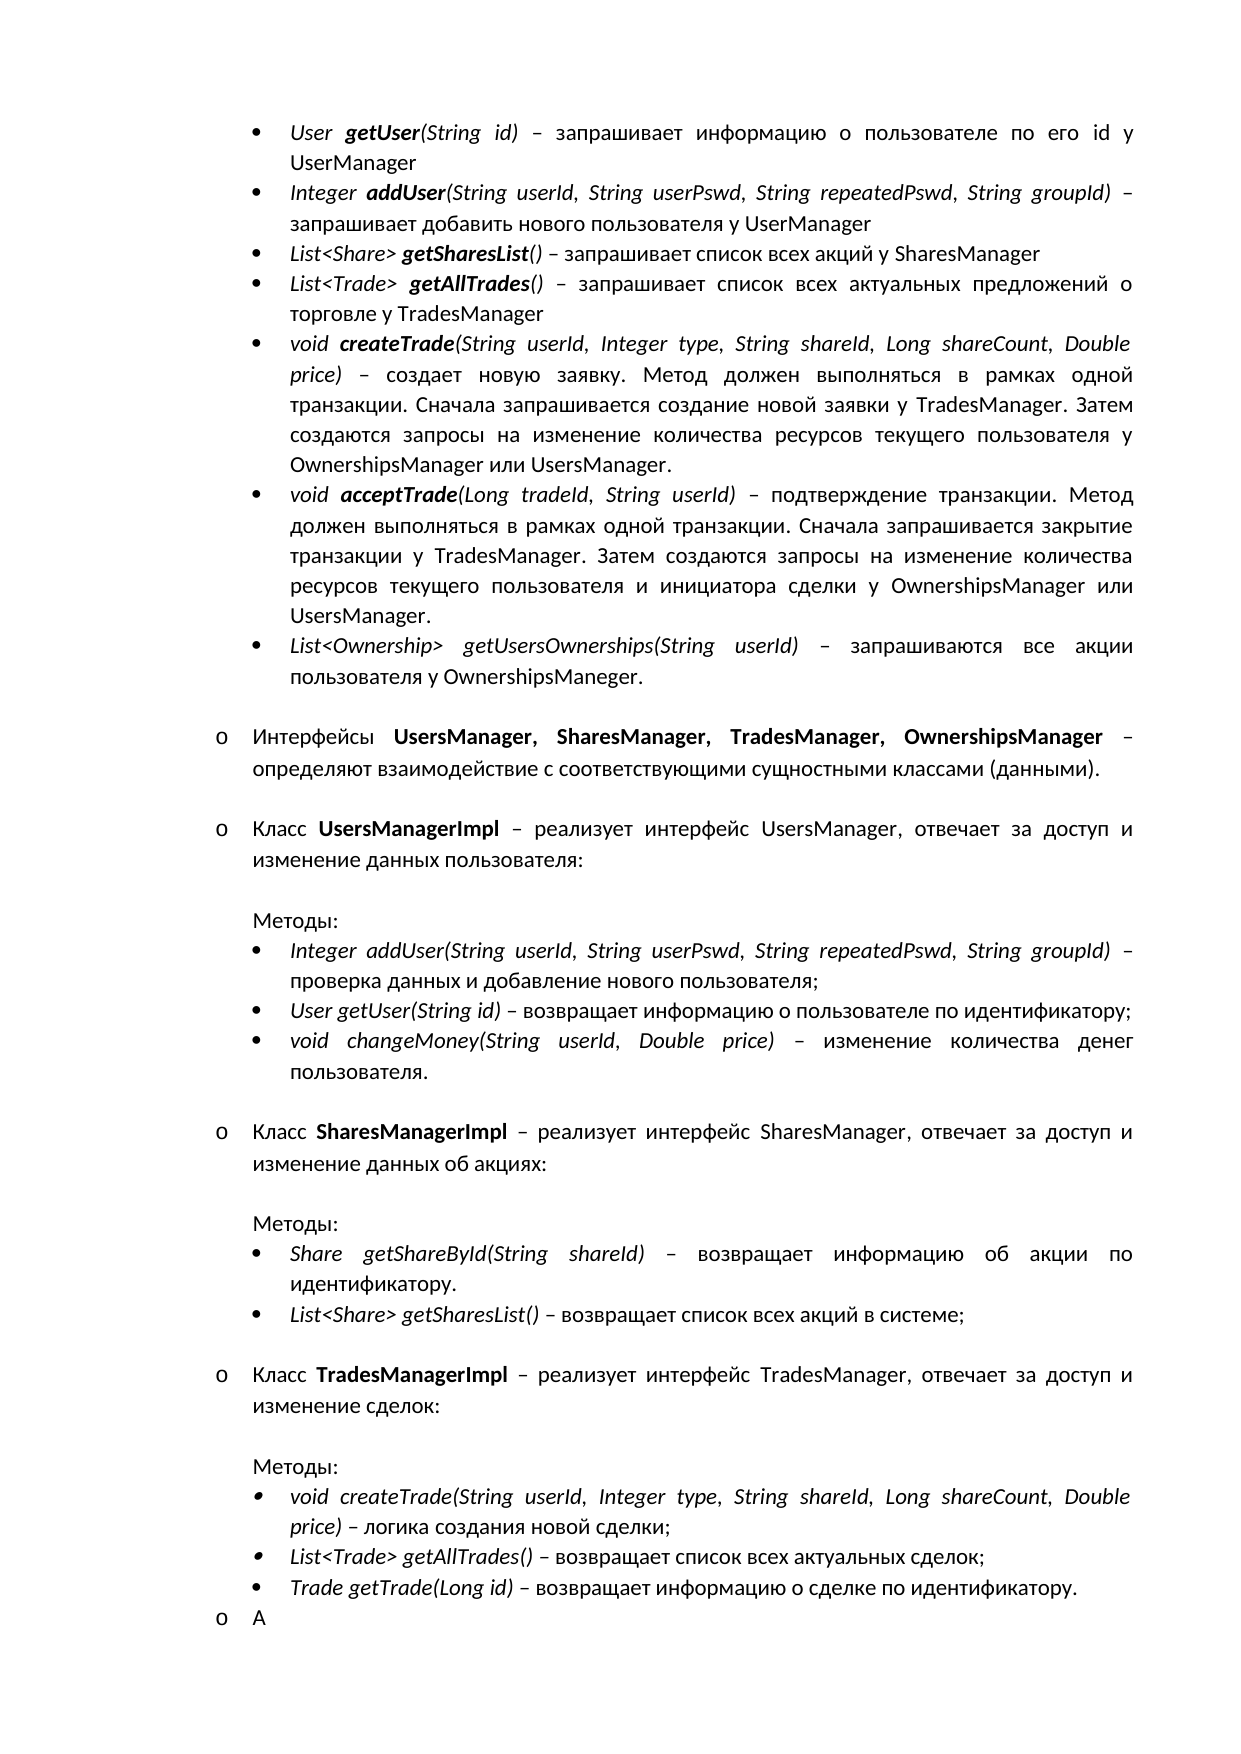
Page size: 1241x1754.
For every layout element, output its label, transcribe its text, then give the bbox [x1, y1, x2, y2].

list List<Ownership> getUsersOwnerships(String userId) – запрашиваются все акции пользователя у OwnershipsManeger. [252, 632, 1133, 690]
list Методы: [252, 906, 1133, 934]
list Методы: [252, 1452, 1133, 1480]
list Методы: [252, 1209, 1133, 1237]
list List<Trade> getAllTrades() – возвращает список всех актуальных сделок; [252, 1542, 1133, 1571]
list Класс TradesManagerImpl – реализует интерфейс TradesManager, отвечает за доступ и изменение сделок: [215, 1360, 1133, 1419]
list Класс SharesManagerImpl – реализует интерфейс SharesManager, отвечает за доступ и изменение данных об акциях: [215, 1117, 1133, 1177]
list Integer addUser(String userId, String userPswd, String repeatedPswd, String groupId) – проверка данных и добавление нового пользователя; [252, 936, 1133, 994]
list Trade getTrade(Long id) – возвращает информацию о сделке по идентификатору. [252, 1573, 1133, 1601]
list А [215, 1603, 1133, 1632]
list void changeMoney(String userId, Double price) – изменение количества денег пользователя. [252, 1027, 1133, 1085]
list Класс UsersManagerImpl – реализует интерфейс UsersManager, отвечает за доступ и изменение данных пользователя: [215, 814, 1133, 873]
list Integer addUser(String userId, String userPswd, String repeatedPswd, String groupId) – запрашивает добавить нового пользователя у UserManager [252, 178, 1133, 237]
list void createTrade(String userId, Integer type, String shareId, Long shareCount, Double price) – логика создания новой сделки; [252, 1482, 1133, 1540]
list User getUser(String id) – запрашивает информацию о пользователе по его id у UserManager [252, 118, 1133, 176]
list Интерфейсы UsersManager, SharesManager, TradesManager, OwnershipsManager – определяют взаимодействие с соответствующими сущностными классами (данными). [215, 722, 1133, 782]
list List<Share> getSharesList() – возвращает список всех акций в системе; [252, 1300, 1133, 1328]
list User getUser(String id) – возвращает информацию о пользователе по идентификатору; [252, 996, 1133, 1024]
list List<Trade> getAllTrades() – запрашивает список всех актуальных предложений о торговле у TradesManager [252, 269, 1133, 327]
list Share getShareById(String shareId) – возвращает информацию об акции по идентификатору. [252, 1239, 1133, 1297]
list List<Share> getSharesList() – запрашивает список всех акций у SharesManager [252, 239, 1133, 267]
